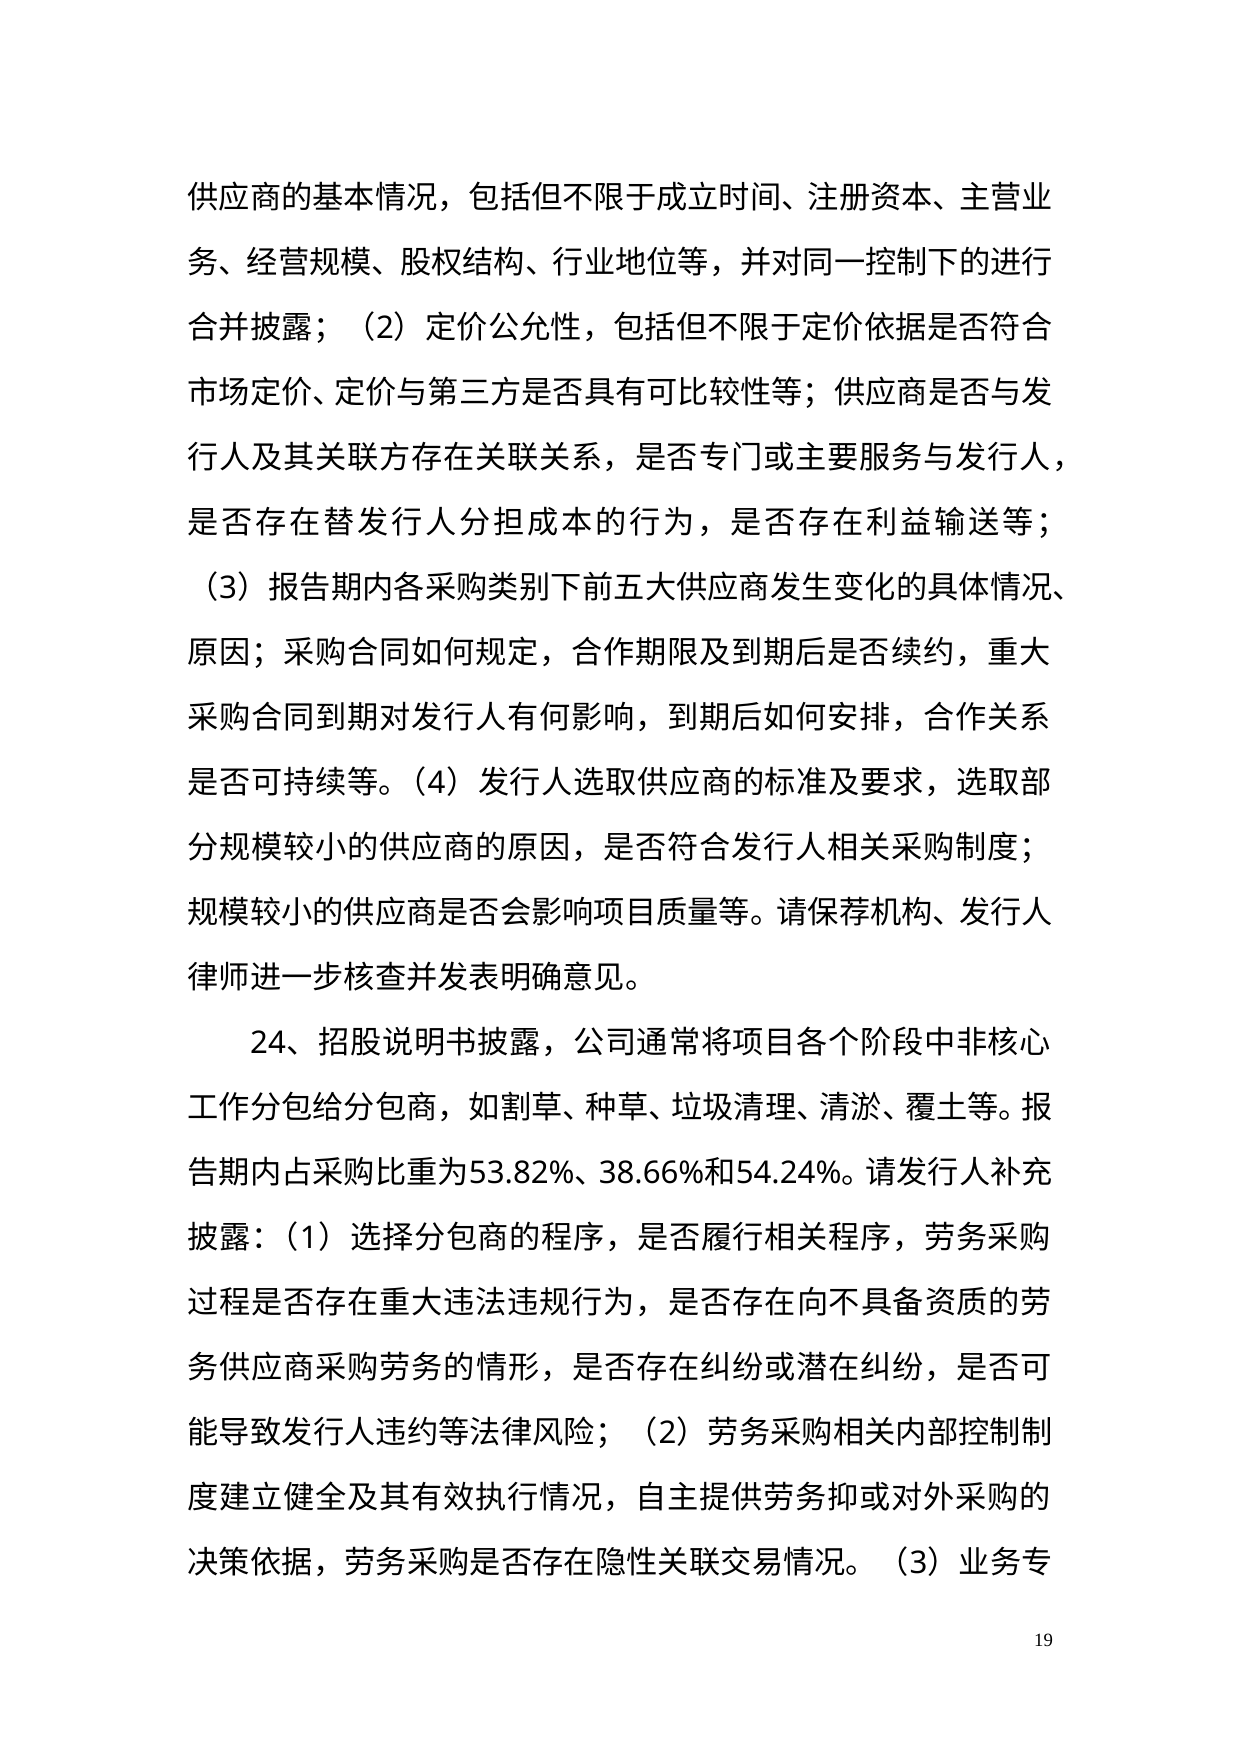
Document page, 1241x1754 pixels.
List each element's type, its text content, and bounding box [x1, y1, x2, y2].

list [187, 162, 1053, 292]
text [187, 1462, 1053, 1592]
text 23、招股说明书披露，公司报告期内主要向供应商采购原材料、业务分包等。公司采购原材料主要为水环境生态治理所需的生物材料、用于水体净化的净化材料和施工材料等。报告期内，各类采购业务前5大供应商存在一定变化。请发行人：（1）按生物材料、净化材料、施工材料和业务分包采购分别补充披露主要供应商的基本情况，包括但不限于成立时间、注册资本、主营业务、经营规模、股权结构、行业地位等，并对同一控制下的进行合并披露；（2）定价公允性，包括但不限于定价依据是否符合市场定价、定价与第三方是否具有可比较性等；供应商是否与发行人及其关联方存在关联关系，是否专门或主要服务与发行人，是否存在替发行人分担成本的行为，是否存在利益输送等；（3）报告期内各采购类别下前五大供应商发生变化的具体情况、原因；采购合同如何规定，合作期限及到期后是否续约，重大采购合同到期对发行人有何影响，到期后如何安排，合作关系是否可持续等。（4）发行人选取供应商的标准及要求，选取部分规模较小的供应商的原因，是否符合发行人相关采购制度；规模较小的供应商是否会影响项目质量等。请保荐机构、发行人律师进一步核查并发表明确意见。 [187, 292, 1053, 1462]
